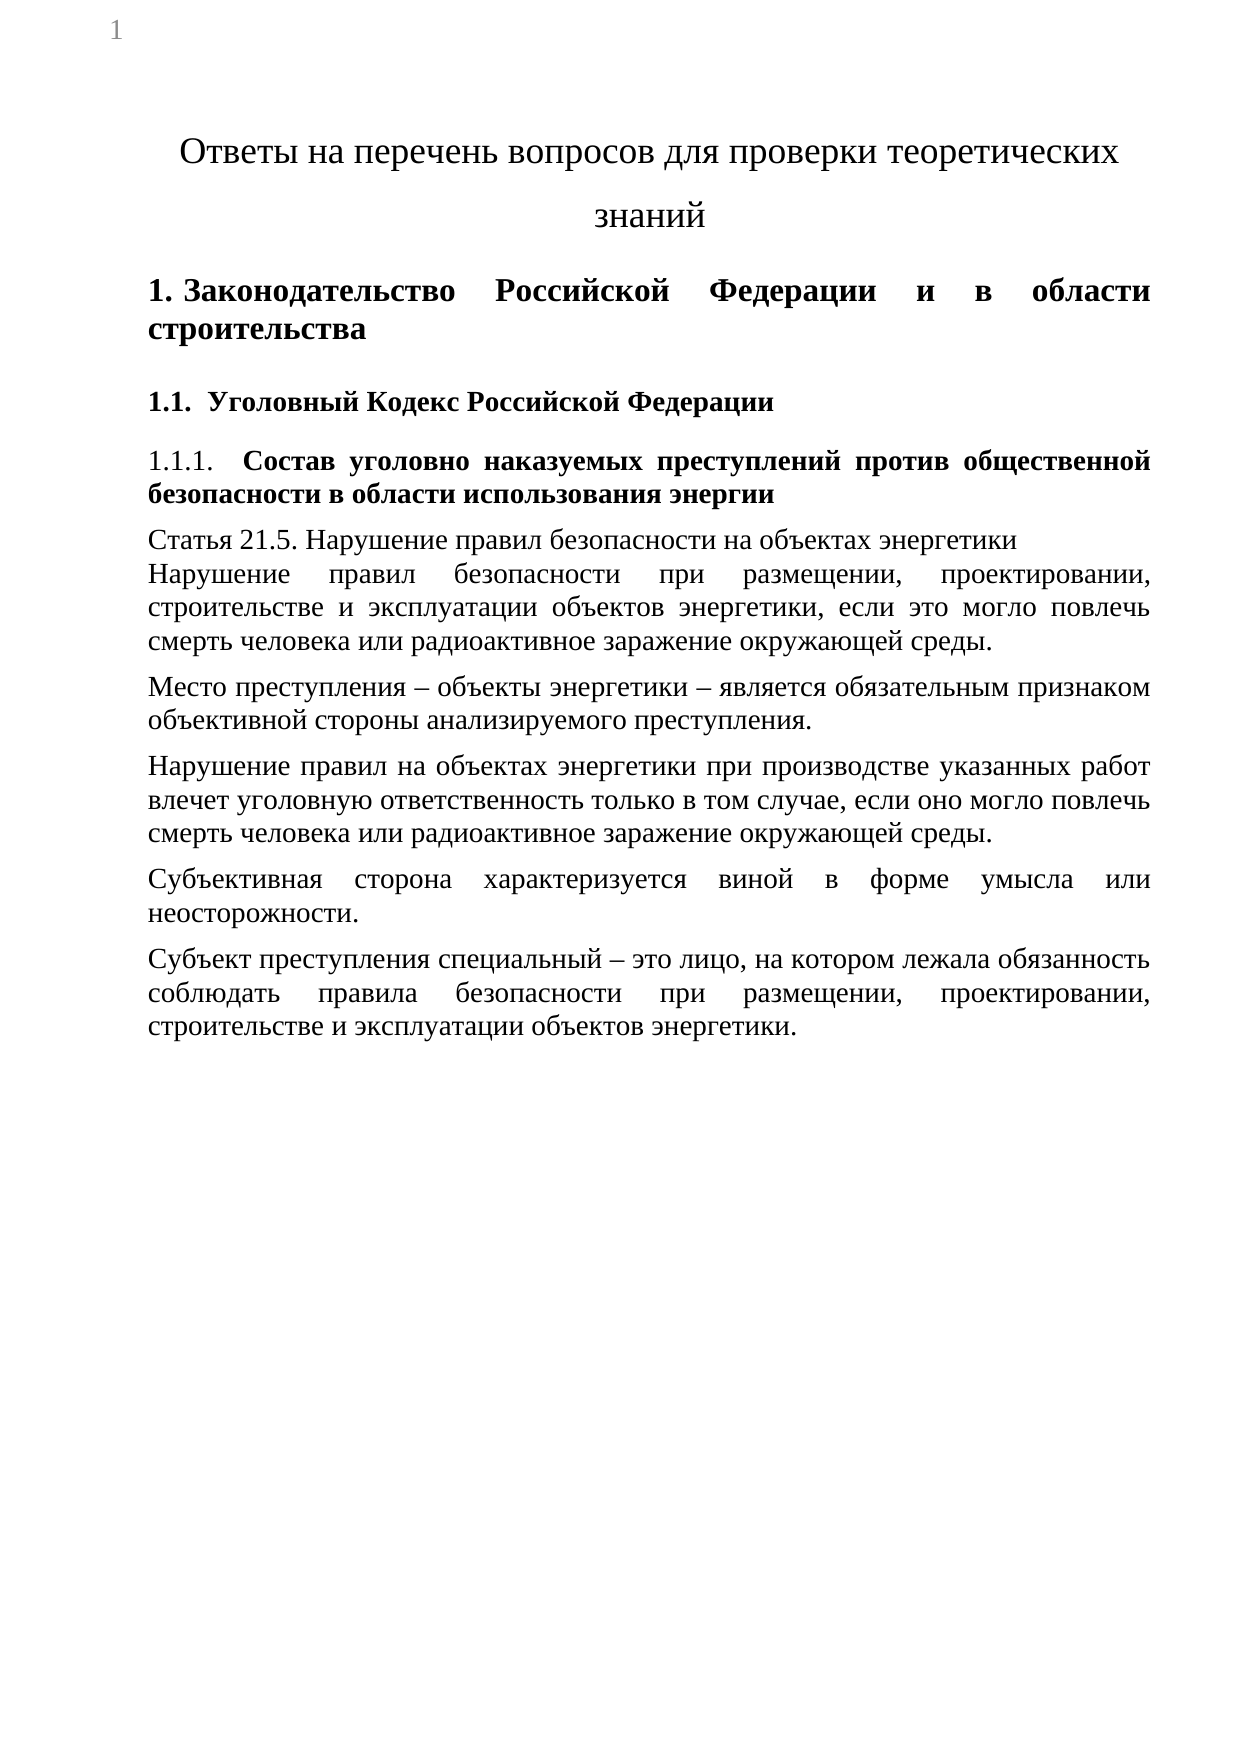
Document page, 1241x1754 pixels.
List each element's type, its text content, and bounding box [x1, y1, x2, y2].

text Нарушение правил на объектах энергетики при производстве указанных работ влечет уголовную ответственность только в том случае, если оно могло повлечь смерть человека или радиоактивное заражение окружающей среды. [148, 748, 1152, 849]
subtitle Состав уголовно наказуемых преступлений против общественной безопасности в области использования энергии [148, 443, 1152, 510]
text Субъективная сторона характеризуется виной в форме умысла или неосторожности. [148, 862, 1152, 929]
text Статья 21.5. Нарушение правил безопасности на объектах энергетики [148, 522, 1152, 556]
subtitle Уголовный Кодекс Российской Федерации [148, 384, 1152, 418]
text Субъект преступления специальный ‒ это лицо, на котором лежала обязанность соблюдать правила безопасности при размещении, проектировании, строительстве и эксплуатации объектов энергетики. [148, 941, 1152, 1042]
text Нарушение правил безопасности при размещении, проектировании, строительстве и эксплуатации объектов энергетики, если это могло повлечь смерть человека или радиоактивное заражение окружающей среды. [148, 556, 1152, 656]
subtitle Законодательство Российской Федерации и в области строительства [148, 270, 1152, 347]
text Место преступления ‒ объекты энергетики ‒ является обязательным признаком объективной стороны анализируемого преступления. [148, 669, 1152, 736]
text Ответы на перечень вопросов для проверки теоретических знаний [148, 128, 1152, 236]
